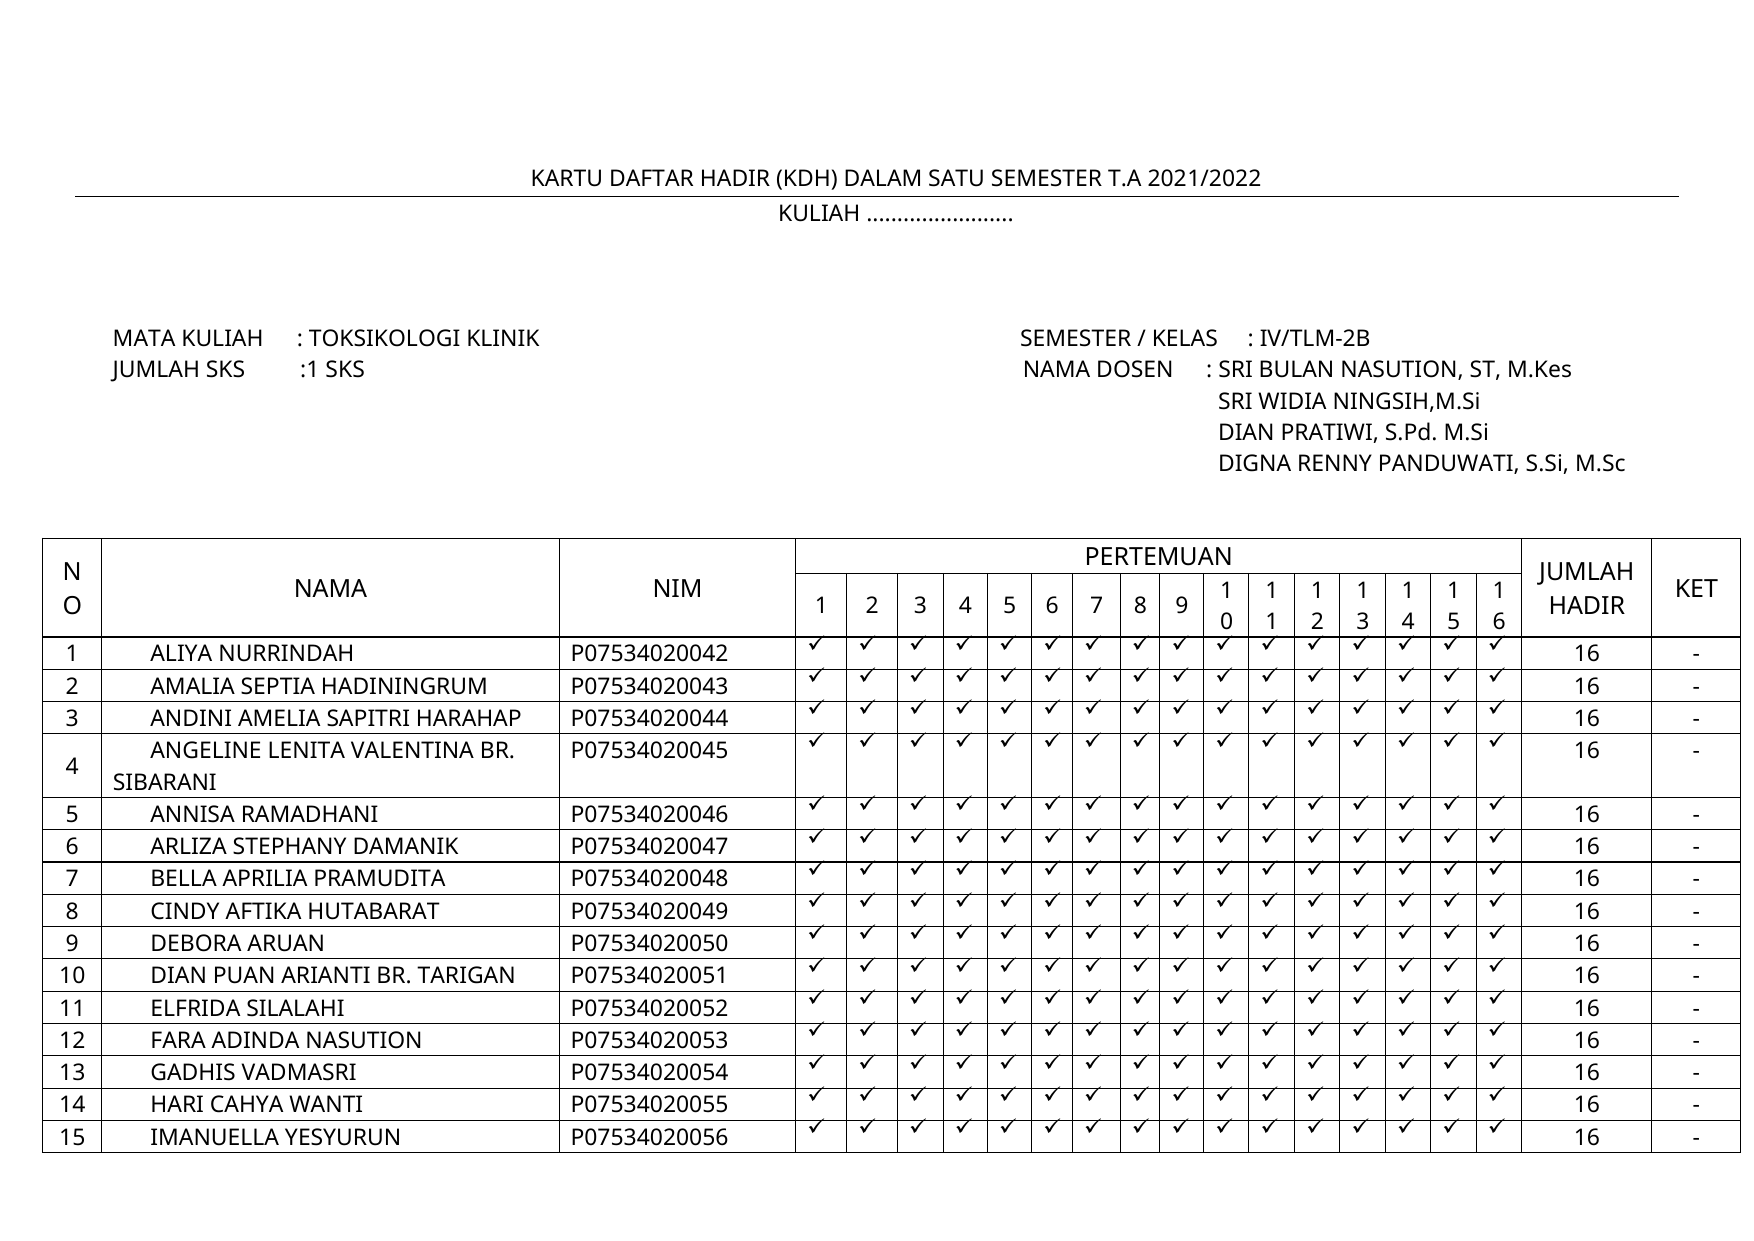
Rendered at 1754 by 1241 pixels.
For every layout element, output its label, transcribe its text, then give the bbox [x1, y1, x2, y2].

table_cell [796, 959, 846, 991]
table_cell ANDINI AMELIA SAPITRI HARAHAP [102, 702, 559, 733]
table_cell [1386, 895, 1430, 926]
table_cell [796, 798, 846, 829]
table_cell [988, 959, 1031, 991]
table_cell [1295, 670, 1339, 701]
table_cell [944, 670, 987, 701]
table_cell [1477, 1024, 1521, 1055]
table_cell P07534020056 [560, 1121, 795, 1152]
table_cell [1073, 670, 1120, 701]
table_cell [1160, 863, 1203, 894]
table_cell [1431, 1121, 1476, 1152]
table_cell 1 [796, 574, 846, 636]
table_cell [1340, 992, 1385, 1023]
table_cell [1204, 959, 1248, 991]
table_cell 14 [43, 1089, 101, 1120]
table_cell [1032, 830, 1072, 861]
table_cell [1295, 1056, 1339, 1087]
table_cell [1032, 702, 1072, 733]
table_cell [1160, 895, 1203, 926]
table_cell [988, 734, 1031, 797]
table_cell CINDY AFTIKA HUTABARAT [102, 895, 559, 926]
table_cell [898, 798, 943, 829]
table_cell [1295, 702, 1339, 733]
table_cell [1204, 830, 1248, 861]
text KULIAH ........................ [75, 197, 1679, 228]
table_cell 7 [1073, 574, 1120, 636]
table_cell [1477, 895, 1521, 926]
table_cell [796, 1121, 846, 1152]
table_cell [988, 895, 1031, 926]
table_cell 15 [43, 1121, 101, 1152]
table_cell ANGELINE LENITA VALENTINA BR. SIBARANI [102, 734, 559, 797]
table_cell [1295, 830, 1339, 861]
table_cell P07534020044 [560, 702, 795, 733]
table_cell [1340, 1121, 1385, 1152]
table_cell P07534020046 [560, 798, 795, 829]
table_cell [796, 638, 846, 669]
table_cell [988, 638, 1031, 669]
table_cell [1121, 1056, 1159, 1087]
table_cell [1204, 927, 1248, 958]
table_cell [1477, 1089, 1521, 1120]
table_cell [1386, 734, 1430, 797]
table_cell [944, 734, 987, 797]
table_cell [1073, 1024, 1120, 1055]
table_cell [1160, 638, 1203, 669]
table_cell 11 [43, 992, 101, 1023]
table_cell [1340, 895, 1385, 926]
table_cell [847, 638, 897, 669]
table_cell [1121, 670, 1159, 701]
table_cell - [1652, 1089, 1740, 1120]
table_cell [1204, 638, 1248, 669]
table_cell [1204, 895, 1248, 926]
table_cell [1249, 863, 1294, 894]
table_cell [1121, 1121, 1159, 1152]
table_cell [796, 830, 846, 861]
table_cell [1431, 638, 1476, 669]
table_cell [1386, 959, 1430, 991]
table_cell [1386, 1121, 1430, 1152]
table_cell 16 [1522, 1056, 1651, 1087]
table_cell [1340, 702, 1385, 733]
table_cell 10 [43, 959, 101, 991]
table_cell [1160, 1089, 1203, 1120]
table_cell [988, 1089, 1031, 1120]
table_cell [988, 798, 1031, 829]
table_cell - [1652, 992, 1740, 1023]
text SRI WIDIA NINGSIH,M.Si [1200, 385, 1679, 416]
table_cell [1073, 638, 1120, 669]
table_cell [1431, 798, 1476, 829]
table_cell - [1652, 927, 1740, 958]
table_cell [1386, 863, 1430, 894]
table_cell 12 [43, 1024, 101, 1055]
table_cell [1204, 1121, 1248, 1152]
table_cell - [1652, 863, 1740, 894]
table_cell 12 [1295, 574, 1339, 636]
table_cell 6 [43, 830, 101, 861]
table_cell [1477, 670, 1521, 701]
table_cell [1073, 1089, 1120, 1120]
table_cell - [1652, 1121, 1740, 1152]
table_cell [1121, 927, 1159, 958]
table_cell - [1652, 830, 1740, 861]
table_cell [1431, 1056, 1476, 1087]
table_cell [1204, 702, 1248, 733]
table_cell [988, 927, 1031, 958]
table_cell [1340, 1089, 1385, 1120]
table_cell [1477, 830, 1521, 861]
table_cell P07534020043 [560, 670, 795, 701]
table_cell ELFRIDA SILALAHI [102, 992, 559, 1023]
table_cell 16 [1522, 734, 1651, 797]
table_cell [796, 702, 846, 733]
table_cell 13 [43, 1056, 101, 1087]
table_cell 16 [1522, 895, 1651, 926]
table_cell P07534020055 [560, 1089, 795, 1120]
table_cell [1160, 1121, 1203, 1152]
table_cell 11 [1249, 574, 1294, 636]
table_cell 16 [1522, 959, 1651, 991]
table_cell [1477, 734, 1521, 797]
table_cell [988, 1121, 1031, 1152]
table_cell [1160, 992, 1203, 1023]
table_cell [1073, 702, 1120, 733]
table_cell [1249, 1024, 1294, 1055]
table_cell [847, 1056, 897, 1087]
table_cell [1340, 638, 1385, 669]
table_cell [796, 1056, 846, 1087]
table_cell [898, 702, 943, 733]
table_cell [796, 670, 846, 701]
table_cell [1160, 830, 1203, 861]
table_cell [1431, 992, 1476, 1023]
table_cell - [1652, 670, 1740, 701]
table_cell [944, 863, 987, 894]
table_cell [1431, 1089, 1476, 1120]
table_cell [898, 1024, 943, 1055]
table_cell [1249, 927, 1294, 958]
table_cell P07534020051 [560, 959, 795, 991]
table_cell [1160, 1024, 1203, 1055]
table_cell 4 [43, 734, 101, 797]
table_cell [1073, 863, 1120, 894]
table_cell [1386, 670, 1430, 701]
table_cell [988, 702, 1031, 733]
table_cell [1477, 798, 1521, 829]
table_cell [1032, 992, 1072, 1023]
table_cell [1204, 1024, 1248, 1055]
table_cell [1204, 670, 1248, 701]
table_cell [1340, 830, 1385, 861]
table_cell [1431, 830, 1476, 861]
table_cell [1032, 959, 1072, 991]
table_cell [1121, 863, 1159, 894]
table_cell [944, 1089, 987, 1120]
table_cell [1121, 798, 1159, 829]
table_cell [1249, 670, 1294, 701]
table_cell [1249, 992, 1294, 1023]
table_cell [1249, 734, 1294, 797]
table_cell [944, 1121, 987, 1152]
table_cell 16 [1522, 798, 1651, 829]
table_cell [1204, 1089, 1248, 1120]
table_cell 5 [988, 574, 1031, 636]
table_cell [847, 670, 897, 701]
table_header JUMLAH HADIR [1522, 539, 1651, 636]
table_cell [796, 863, 846, 894]
table_cell HARI CAHYA WANTI [102, 1089, 559, 1120]
table_cell BELLA APRILIA PRAMUDITA [102, 863, 559, 894]
table_cell [1386, 830, 1430, 861]
table_cell [1121, 992, 1159, 1023]
table_cell [1121, 959, 1159, 991]
table_cell [847, 1024, 897, 1055]
table_cell [1295, 895, 1339, 926]
table_cell [1032, 798, 1072, 829]
table_cell [1477, 1056, 1521, 1087]
table_header PERTEMUAN [796, 539, 1521, 573]
table_cell [1295, 959, 1339, 991]
table_cell 7 [43, 863, 101, 894]
table_cell [1431, 927, 1476, 958]
table_cell [1204, 734, 1248, 797]
table_cell P07534020042 [560, 638, 795, 669]
table_cell [1160, 1056, 1203, 1087]
table_cell 8 [43, 895, 101, 926]
table_cell 16 [1522, 830, 1651, 861]
table_cell [898, 670, 943, 701]
table_cell [847, 798, 897, 829]
table_cell [1386, 702, 1430, 733]
table_cell [847, 1121, 897, 1152]
table_cell [1295, 863, 1339, 894]
table_header NAMA [102, 539, 559, 636]
table_cell [1073, 992, 1120, 1023]
table_cell [796, 1024, 846, 1055]
text DIAN PRATIWI, S.Pd. M.Si [1200, 416, 1679, 447]
table_cell [1204, 863, 1248, 894]
table_cell [988, 670, 1031, 701]
table_cell [1073, 798, 1120, 829]
table_cell [944, 927, 987, 958]
table_cell [1160, 927, 1203, 958]
table_cell 16 [1477, 574, 1521, 636]
table_cell 2 [43, 670, 101, 701]
table_cell 16 [1522, 670, 1651, 701]
table_cell [1073, 1056, 1120, 1087]
table_cell [1431, 863, 1476, 894]
table_cell IMANUELLA YESYURUN [102, 1121, 559, 1152]
table_cell [1249, 638, 1294, 669]
table_cell [898, 1121, 943, 1152]
table_cell P07534020047 [560, 830, 795, 861]
table_cell [1431, 734, 1476, 797]
table_cell AMALIA SEPTIA HADININGRUM [102, 670, 559, 701]
table_cell P07534020050 [560, 927, 795, 958]
table_cell [1477, 863, 1521, 894]
table_cell [1386, 1089, 1430, 1120]
table_cell [1295, 1024, 1339, 1055]
table_cell [1160, 798, 1203, 829]
table_cell [1295, 638, 1339, 669]
table_cell [1477, 959, 1521, 991]
table_cell [944, 702, 987, 733]
table_cell [1295, 734, 1339, 797]
table_cell 2 [847, 574, 897, 636]
table_cell [1032, 734, 1072, 797]
table_cell [988, 992, 1031, 1023]
text MATA KULIAH : TOKSIKOLOGI KLINIK SEMESTER / KELAS : IV/TLM-2B [75, 322, 1679, 353]
table_cell [1431, 1024, 1476, 1055]
table_cell DIAN PUAN ARIANTI BR. TARIGAN [102, 959, 559, 991]
table_cell 4 [944, 574, 987, 636]
table_cell [1477, 702, 1521, 733]
table_cell [1073, 830, 1120, 861]
table_cell ALIYA NURRINDAH [102, 638, 559, 669]
table_cell [1386, 1056, 1430, 1087]
table_header NO [43, 539, 101, 636]
table_cell [847, 927, 897, 958]
table_cell P07534020048 [560, 863, 795, 894]
table_cell [1032, 863, 1072, 894]
table_cell P07534020049 [560, 895, 795, 926]
table_cell [944, 895, 987, 926]
table_cell [1340, 863, 1385, 894]
table_cell [1160, 734, 1203, 797]
table_cell [1477, 927, 1521, 958]
table_cell [796, 992, 846, 1023]
table_cell [1249, 702, 1294, 733]
table_cell - [1652, 638, 1740, 669]
table_cell [898, 1089, 943, 1120]
table_cell 16 [1522, 1121, 1651, 1152]
table_cell [847, 863, 897, 894]
table_cell [1032, 1089, 1072, 1120]
table_cell 1 [43, 638, 101, 669]
table_cell DEBORA ARUAN [102, 927, 559, 958]
table_cell [1295, 1089, 1339, 1120]
table_cell ARLIZA STEPHANY DAMANIK [102, 830, 559, 861]
table_cell [1249, 830, 1294, 861]
table_cell [1032, 895, 1072, 926]
table_cell [988, 830, 1031, 861]
table_cell [847, 1089, 897, 1120]
table_cell [1032, 1056, 1072, 1087]
table_cell 8 [1121, 574, 1159, 636]
table_cell [1121, 702, 1159, 733]
table_cell [796, 734, 846, 797]
table_cell [796, 1089, 846, 1120]
table_cell [1386, 927, 1430, 958]
table_cell [847, 895, 897, 926]
table_cell [944, 1024, 987, 1055]
table_cell [847, 734, 897, 797]
table_cell P07534020053 [560, 1024, 795, 1055]
table_cell 16 [1522, 1089, 1651, 1120]
table_cell 16 [1522, 1024, 1651, 1055]
table_cell P07534020052 [560, 992, 795, 1023]
table_cell [1431, 895, 1476, 926]
table_cell [1204, 992, 1248, 1023]
table_cell [1249, 1089, 1294, 1120]
table_cell [898, 1056, 943, 1087]
table_cell 16 [1522, 702, 1651, 733]
table_cell P07534020054 [560, 1056, 795, 1087]
table_cell [944, 798, 987, 829]
table_cell [1160, 959, 1203, 991]
table_cell 3 [898, 574, 943, 636]
table_cell [1386, 1024, 1430, 1055]
table_cell - [1652, 1056, 1740, 1087]
table_cell [796, 927, 846, 958]
table_cell 9 [1160, 574, 1203, 636]
table_cell 16 [1522, 927, 1651, 958]
table_cell 16 [1522, 638, 1651, 669]
table_cell - [1652, 895, 1740, 926]
table_cell - [1652, 734, 1740, 797]
table_cell [1249, 798, 1294, 829]
table_cell [1340, 798, 1385, 829]
table_header NIM [560, 539, 795, 636]
table_cell [1340, 927, 1385, 958]
table_cell [1386, 992, 1430, 1023]
table_cell [898, 638, 943, 669]
table_cell [796, 895, 846, 926]
table_cell [1121, 830, 1159, 861]
table_cell 16 [1522, 992, 1651, 1023]
table_cell [847, 702, 897, 733]
table_cell [1032, 1024, 1072, 1055]
table_cell [898, 959, 943, 991]
table_cell P07534020045 [560, 734, 795, 797]
table_cell 6 [1032, 574, 1072, 636]
table_cell [1386, 638, 1430, 669]
table_cell [847, 830, 897, 861]
table_cell [898, 895, 943, 926]
table_cell 10 [1204, 574, 1248, 636]
table_cell [1295, 1121, 1339, 1152]
table_cell [898, 927, 943, 958]
table_cell [1032, 927, 1072, 958]
table_cell [944, 830, 987, 861]
table_cell [944, 1056, 987, 1087]
table_cell [1073, 927, 1120, 958]
table_cell ANNISA RAMADHANI [102, 798, 559, 829]
table_cell [847, 959, 897, 991]
table_cell [1249, 959, 1294, 991]
table_cell 9 [43, 927, 101, 958]
table_cell [988, 863, 1031, 894]
table_cell - [1652, 959, 1740, 991]
table_cell [1340, 1024, 1385, 1055]
table_cell [944, 638, 987, 669]
table_cell [944, 959, 987, 991]
table_cell [1073, 1121, 1120, 1152]
table_cell [1121, 1024, 1159, 1055]
table_cell [944, 992, 987, 1023]
table_cell 5 [43, 798, 101, 829]
table_cell [1121, 1089, 1159, 1120]
table_cell [1477, 638, 1521, 669]
table_cell [1340, 670, 1385, 701]
table_cell [1477, 1121, 1521, 1152]
table_cell [1249, 1056, 1294, 1087]
table_cell 3 [43, 702, 101, 733]
table_cell [1431, 959, 1476, 991]
table_cell - [1652, 1024, 1740, 1055]
table_cell 14 [1386, 574, 1430, 636]
table_cell [898, 992, 943, 1023]
table_cell - [1652, 798, 1740, 829]
table_cell 13 [1340, 574, 1385, 636]
table_cell [988, 1024, 1031, 1055]
table_cell [1431, 670, 1476, 701]
text KARTU DAFTAR HADIR (KDH) DALAM SATU SEMESTER T.A 2021/2022 [75, 162, 1679, 196]
table_cell [1477, 992, 1521, 1023]
table_cell [898, 734, 943, 797]
table_cell GADHIS VADMASRI [102, 1056, 559, 1087]
table_cell [1295, 798, 1339, 829]
table_cell 15 [1431, 574, 1476, 636]
table_cell [1204, 798, 1248, 829]
table_cell [1295, 992, 1339, 1023]
table_cell [1249, 1121, 1294, 1152]
table_cell [1340, 959, 1385, 991]
text JUMLAH SKS :1 SKS NAMA DOSEN : SRI BULAN NASUTION, ST, M.Kes [75, 353, 1679, 385]
table_cell [1386, 798, 1430, 829]
table_cell [1160, 670, 1203, 701]
table_cell - [1652, 702, 1740, 733]
text DIGNA RENNY PANDUWATI, S.Si, M.Sc [1200, 447, 1679, 478]
table_cell [1160, 702, 1203, 733]
table_cell 16 [1522, 863, 1651, 894]
table_cell [1121, 638, 1159, 669]
table_cell [1340, 734, 1385, 797]
table_cell FARA ADINDA NASUTION [102, 1024, 559, 1055]
table_cell [1032, 1121, 1072, 1152]
table_cell [1032, 670, 1072, 701]
table_cell [898, 863, 943, 894]
table_cell [1073, 959, 1120, 991]
table_cell [1073, 895, 1120, 926]
table_cell [1249, 895, 1294, 926]
table_cell [1073, 734, 1120, 797]
table_cell [1431, 702, 1476, 733]
table_cell [988, 1056, 1031, 1087]
table_cell [898, 830, 943, 861]
table_cell [1121, 895, 1159, 926]
table_header KET [1652, 539, 1740, 636]
table_cell [1340, 1056, 1385, 1087]
table_cell [1295, 927, 1339, 958]
table_cell [1121, 734, 1159, 797]
table_cell [847, 992, 897, 1023]
table_cell [1204, 1056, 1248, 1087]
table_cell [1032, 638, 1072, 669]
